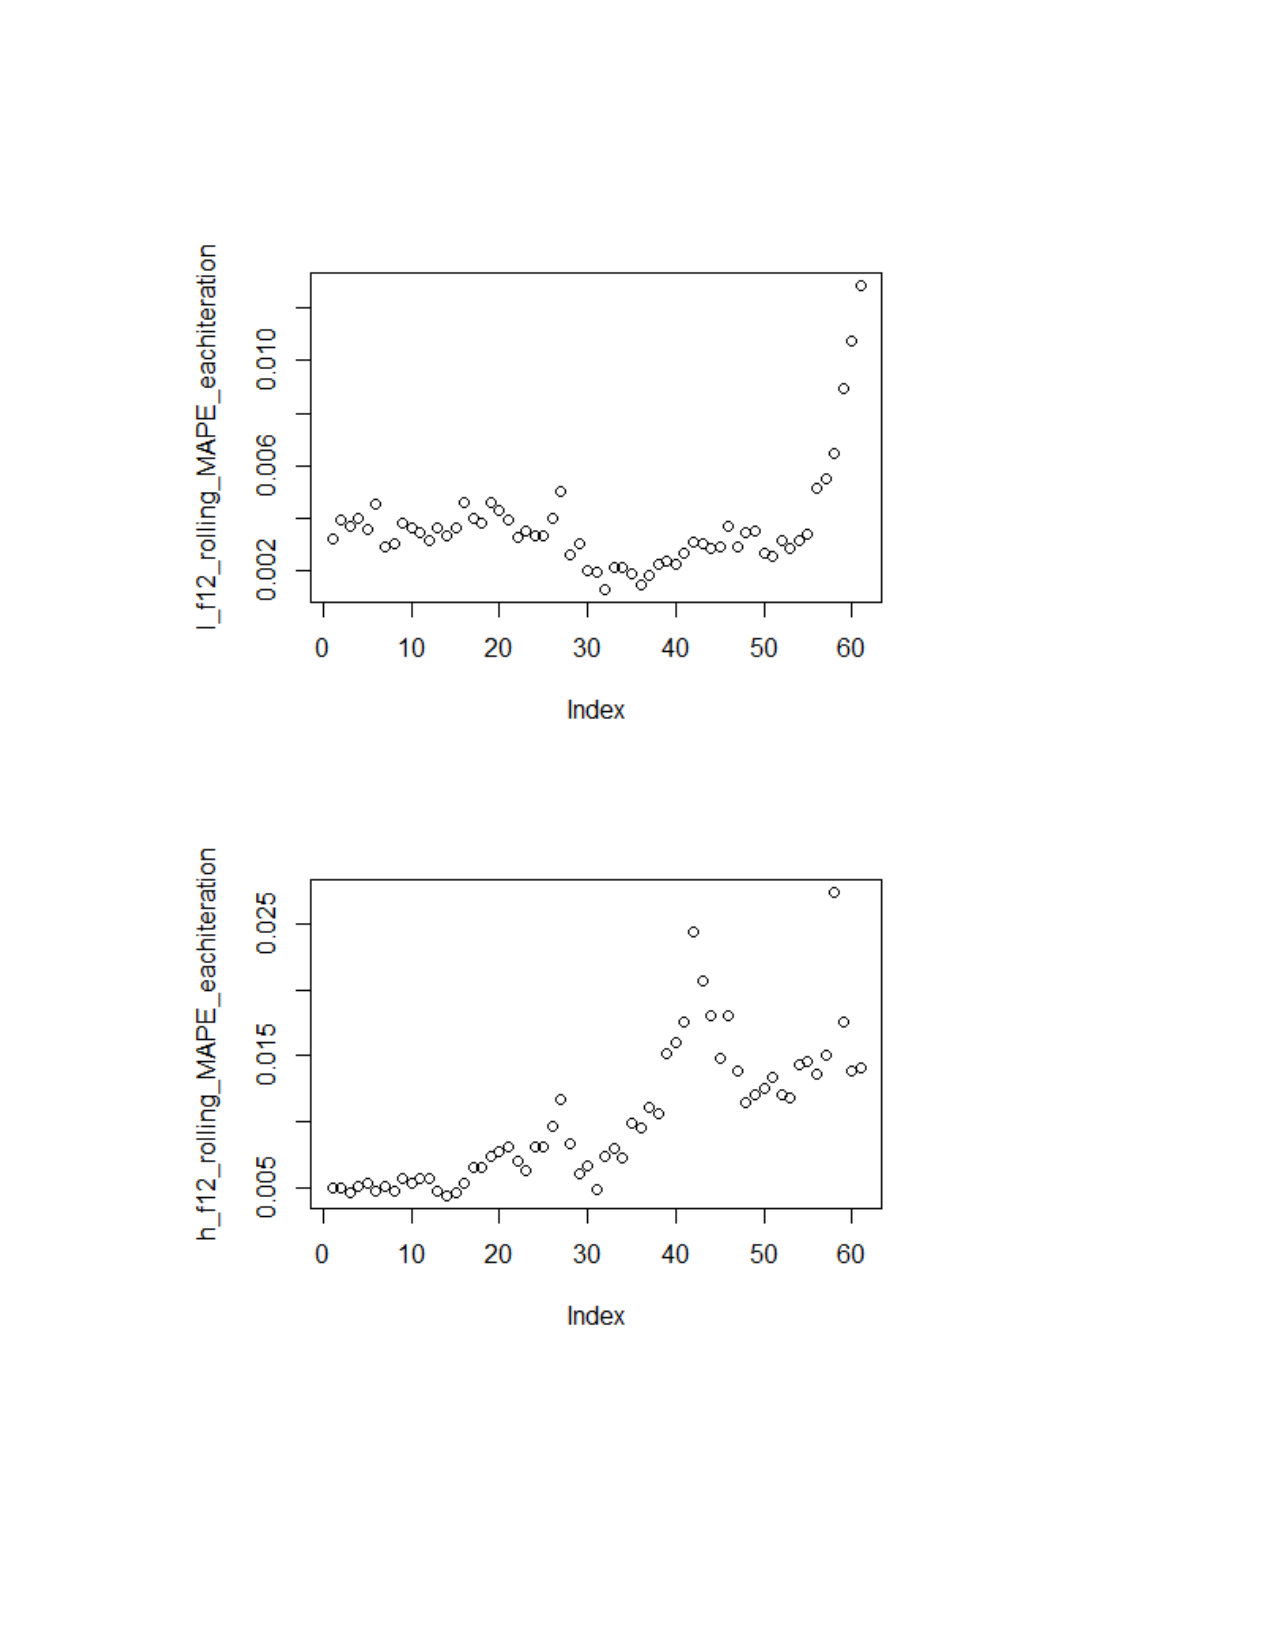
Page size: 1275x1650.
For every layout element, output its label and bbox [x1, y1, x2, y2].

picture [187, 150, 946, 1363]
